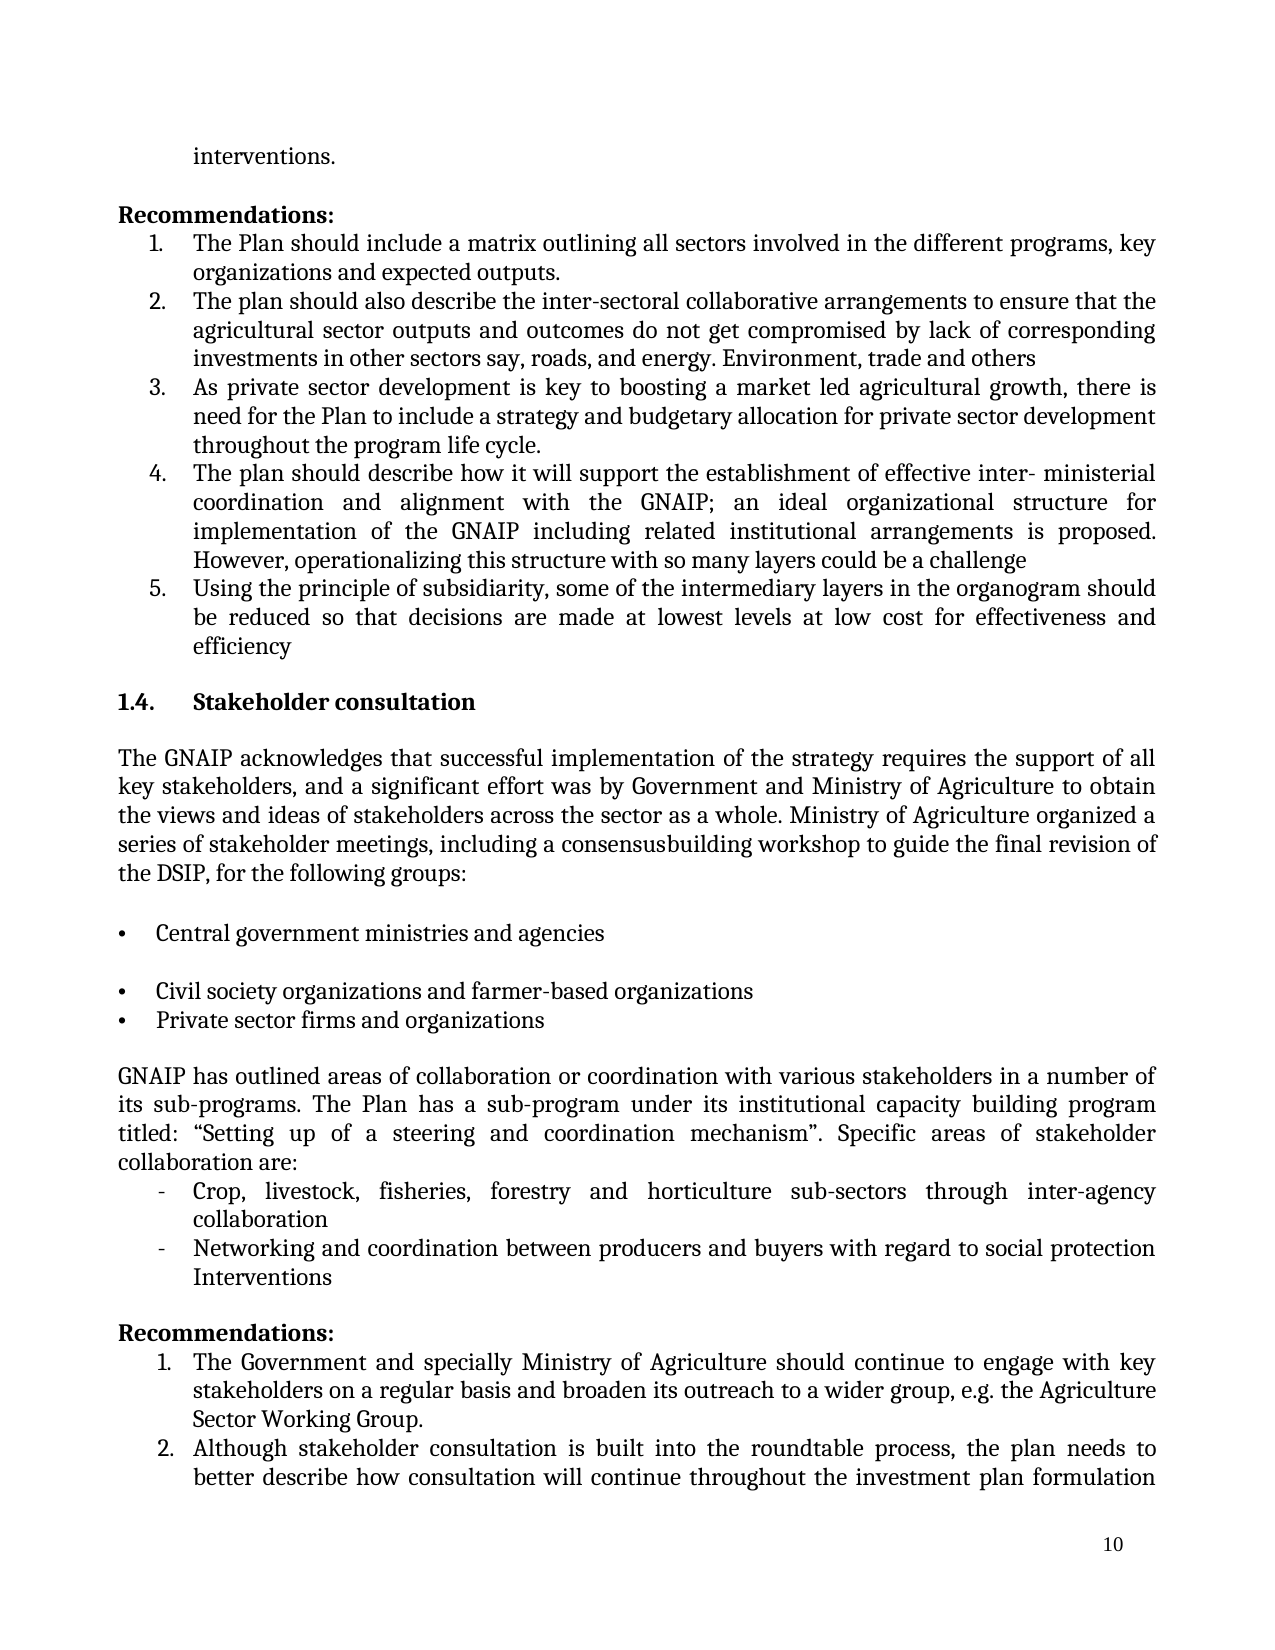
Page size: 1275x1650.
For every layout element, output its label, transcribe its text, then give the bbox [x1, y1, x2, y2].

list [157, 1434, 1157, 1491]
list The plan should also describe the inter-sectoral collaborative arrangements to ensure that the agricultural sector outputs and outcomes do not get compromised by lack of corresponding investments in other sectors say, roads, and energy. Environment, trade and others [149, 287, 1157, 373]
list Private sector firms and organizations [118, 1006, 1157, 1034]
list The plan should describe how it will support the establishment of effective inter- ministerial coordination and alignment with the GNAIP; an ideal organizational structure for implementation of the GNAIP including related institutional arrangements is proposed. However, operationalizing this structure with so many layers could be a challenge [149, 459, 1157, 574]
text GNAIP has outlined areas of collaboration or coordination with various stakeholders in a number of its sub-programs. The Plan has a sub-program under its institutional capacity building program titled: “Setting up of a steering and coordination mechanism”. Specific areas of stakeholder collaboration are: [118, 1062, 1157, 1177]
subtitle Recommendations: [118, 201, 1157, 229]
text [149, 142, 1157, 171]
list Networking and coordination between producers and buyers with regard to social protection Interventions [157, 1234, 1157, 1292]
list As private sector development is key to boosting a market led agricultural growth, there is need for the Plan to include a strategy and budgetary allocation for private sector development throughout the program life cycle. [149, 373, 1157, 459]
list Using the principle of subsidiarity, some of the intermediary layers in the organogram should be reduced so that decisions are made at lowest levels at low cost for effectiveness and efficiency [149, 574, 1157, 661]
list The Plan should include a matrix outlining all sectors involved in the different programs, key organizations and expected outputs. [149, 229, 1157, 287]
subtitle Recommendations: [118, 1319, 1157, 1347]
list The Government and specially Ministry of Agriculture should continue to engage with key stakeholders on a regular basis and broaden its outreach to a wider group, e.g. the Agriculture Sector Working Group. [157, 1347, 1157, 1434]
subtitle Stakeholder consultation [118, 688, 1157, 716]
list Civil society organizations and farmer-based organizations [118, 977, 1157, 1006]
text The GNAIP acknowledges that successful implementation of the strategy requires the support of all key stakeholders, and a significant effort was by Government and Ministry of Agriculture to obtain the views and ideas of stakeholders across the sector as a whole. Ministry of Agriculture organized a series of stakeholder meetings, including a consensusbuilding workshop to guide the final revision of the DSIP, for the following groups: [118, 743, 1157, 887]
list Crop, livestock, fisheries, forestry and horticulture sub-sectors through inter-agency collaboration [157, 1177, 1157, 1234]
list Central government ministries and agencies [118, 918, 1157, 947]
